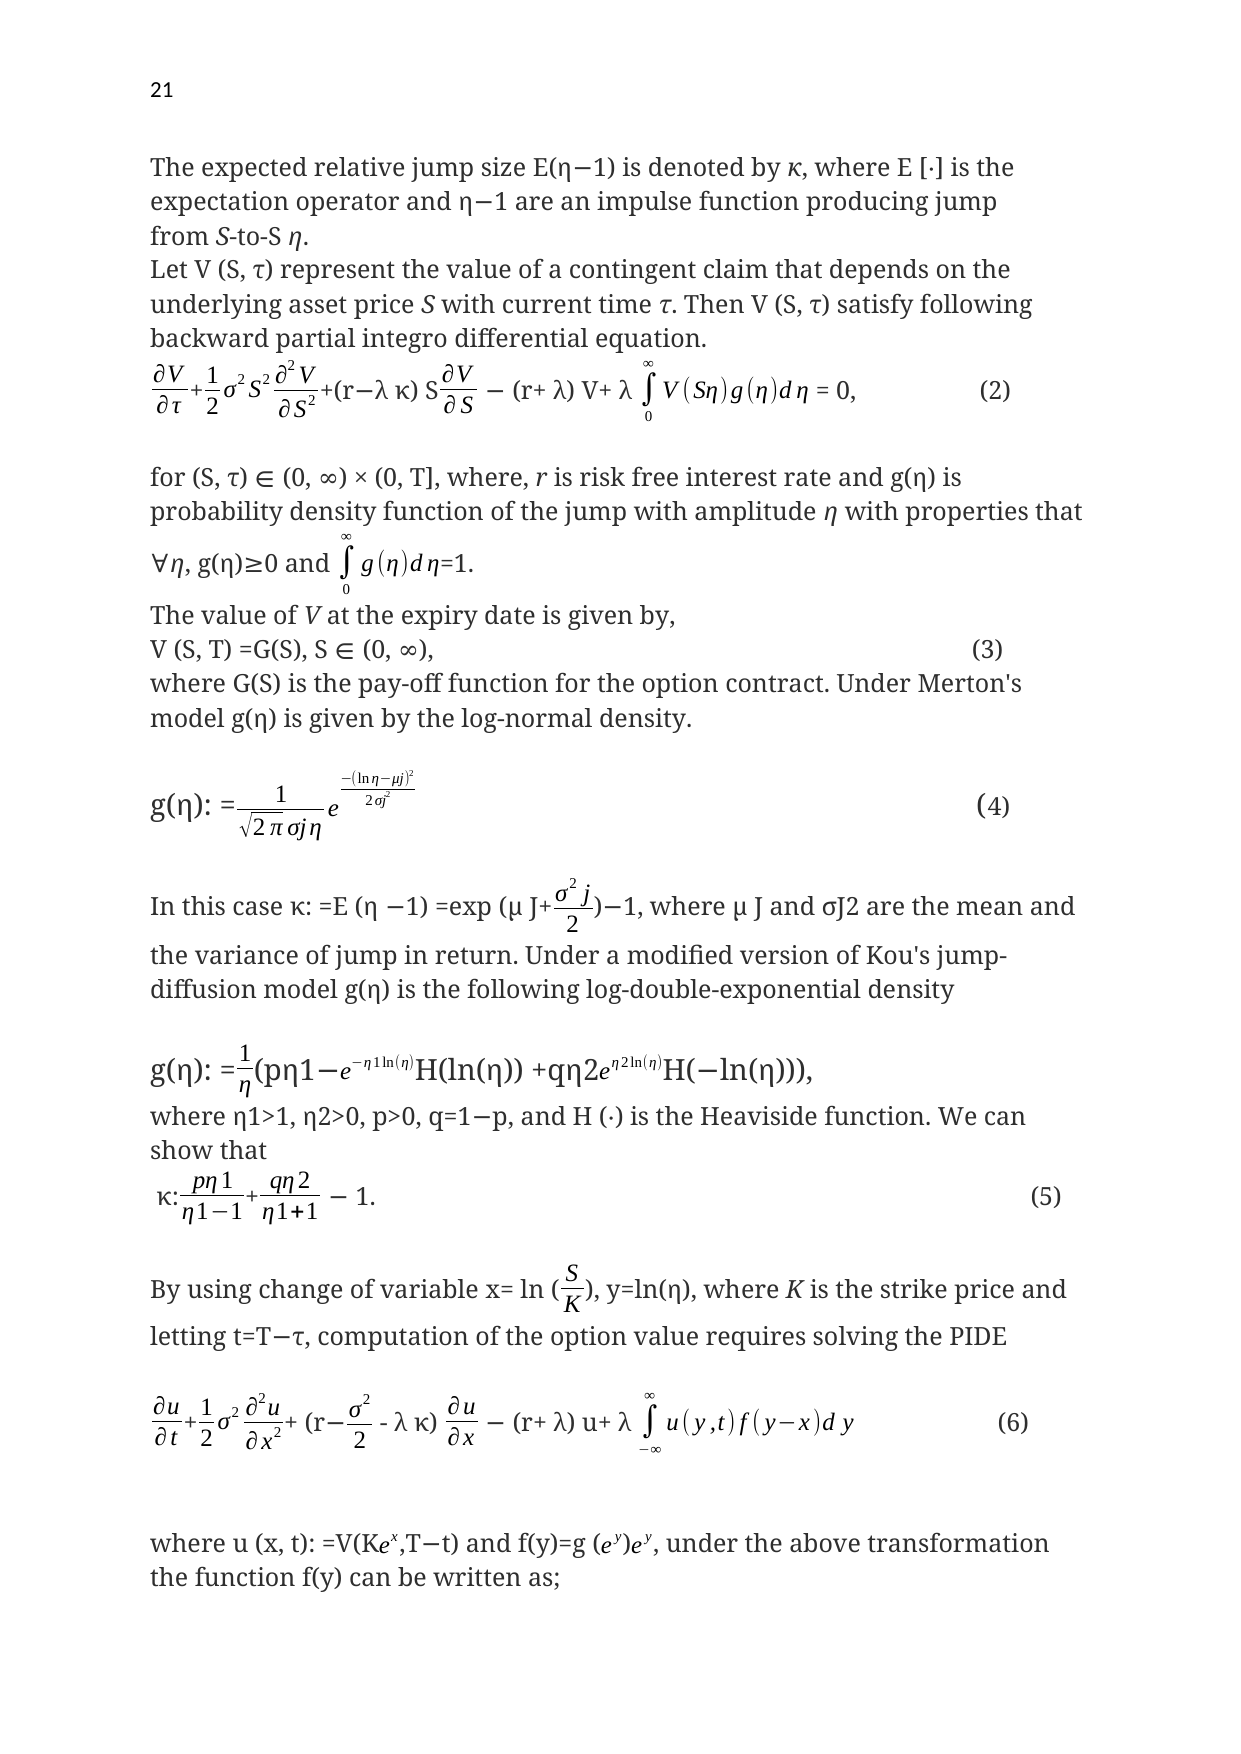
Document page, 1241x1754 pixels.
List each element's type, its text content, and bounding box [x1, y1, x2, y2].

text The expected relative jump size E(η−1) is denoted by κ, where E [⋅] is the expectation operator and η−1 are an impulse function producing jump from S-to-S η. [150, 150, 1090, 252]
text g(η): = (4) [150, 768, 1090, 841]
text for (S, τ) ∈ (0, ∞) × (0, T], where, r is risk free interest rate and g(η) is probability density function of the jump with amplitude η with properties that ∀η, g(η)≥0 and =1. [150, 459, 1090, 598]
text By using change of variable x= ln (), y=ln(η), where K is the strike price and letting t=T−τ, computation of the option value requires solving the PIDE [150, 1259, 1090, 1353]
text where G(S) is the pay-off function for the option contract. Under Merton's model g(η) is given by the log-normal density. [150, 666, 1090, 734]
text ++ (r− - λ κ) − (r+ λ) u+ λ (6) [150, 1387, 1090, 1457]
text where η1>1, η2>0, p>0, q=1−p, and H (⋅) is the Heaviside function. We can show that [150, 1098, 1090, 1167]
text ++(r−λ κ) S − (r+ λ) V+ λ = 0, (2) [150, 354, 1090, 425]
text g(η): =(pη1−H(ln(η)) +qη2H(−ln(η))), [150, 1039, 1090, 1098]
text V (S, T) =G(S), S ∈ (0, ∞), (3) [150, 632, 1090, 666]
text κ:+ − 1. (5) [150, 1167, 1090, 1226]
text Let V (S, τ) represent the value of a contingent claim that depends on the underlying asset price S with current time τ. Then V (S, τ) satisfy following backward partial integro differential equation. [150, 252, 1090, 354]
text The value of V at the expiry date is given by, [150, 598, 1090, 632]
text where u (x, t): =V(K,T−t) and f(y)=g (), under the above transformation the function f(y) can be written as; [150, 1526, 1090, 1594]
text In this case κ: =E (η −1) =exp (μ J+)−1, where μ J and σJ2 are the mean and the variance of jump in return. Under a modified version of Kou's jump-diffusion model g(η) is the following log-double-exponential density [150, 875, 1090, 1005]
